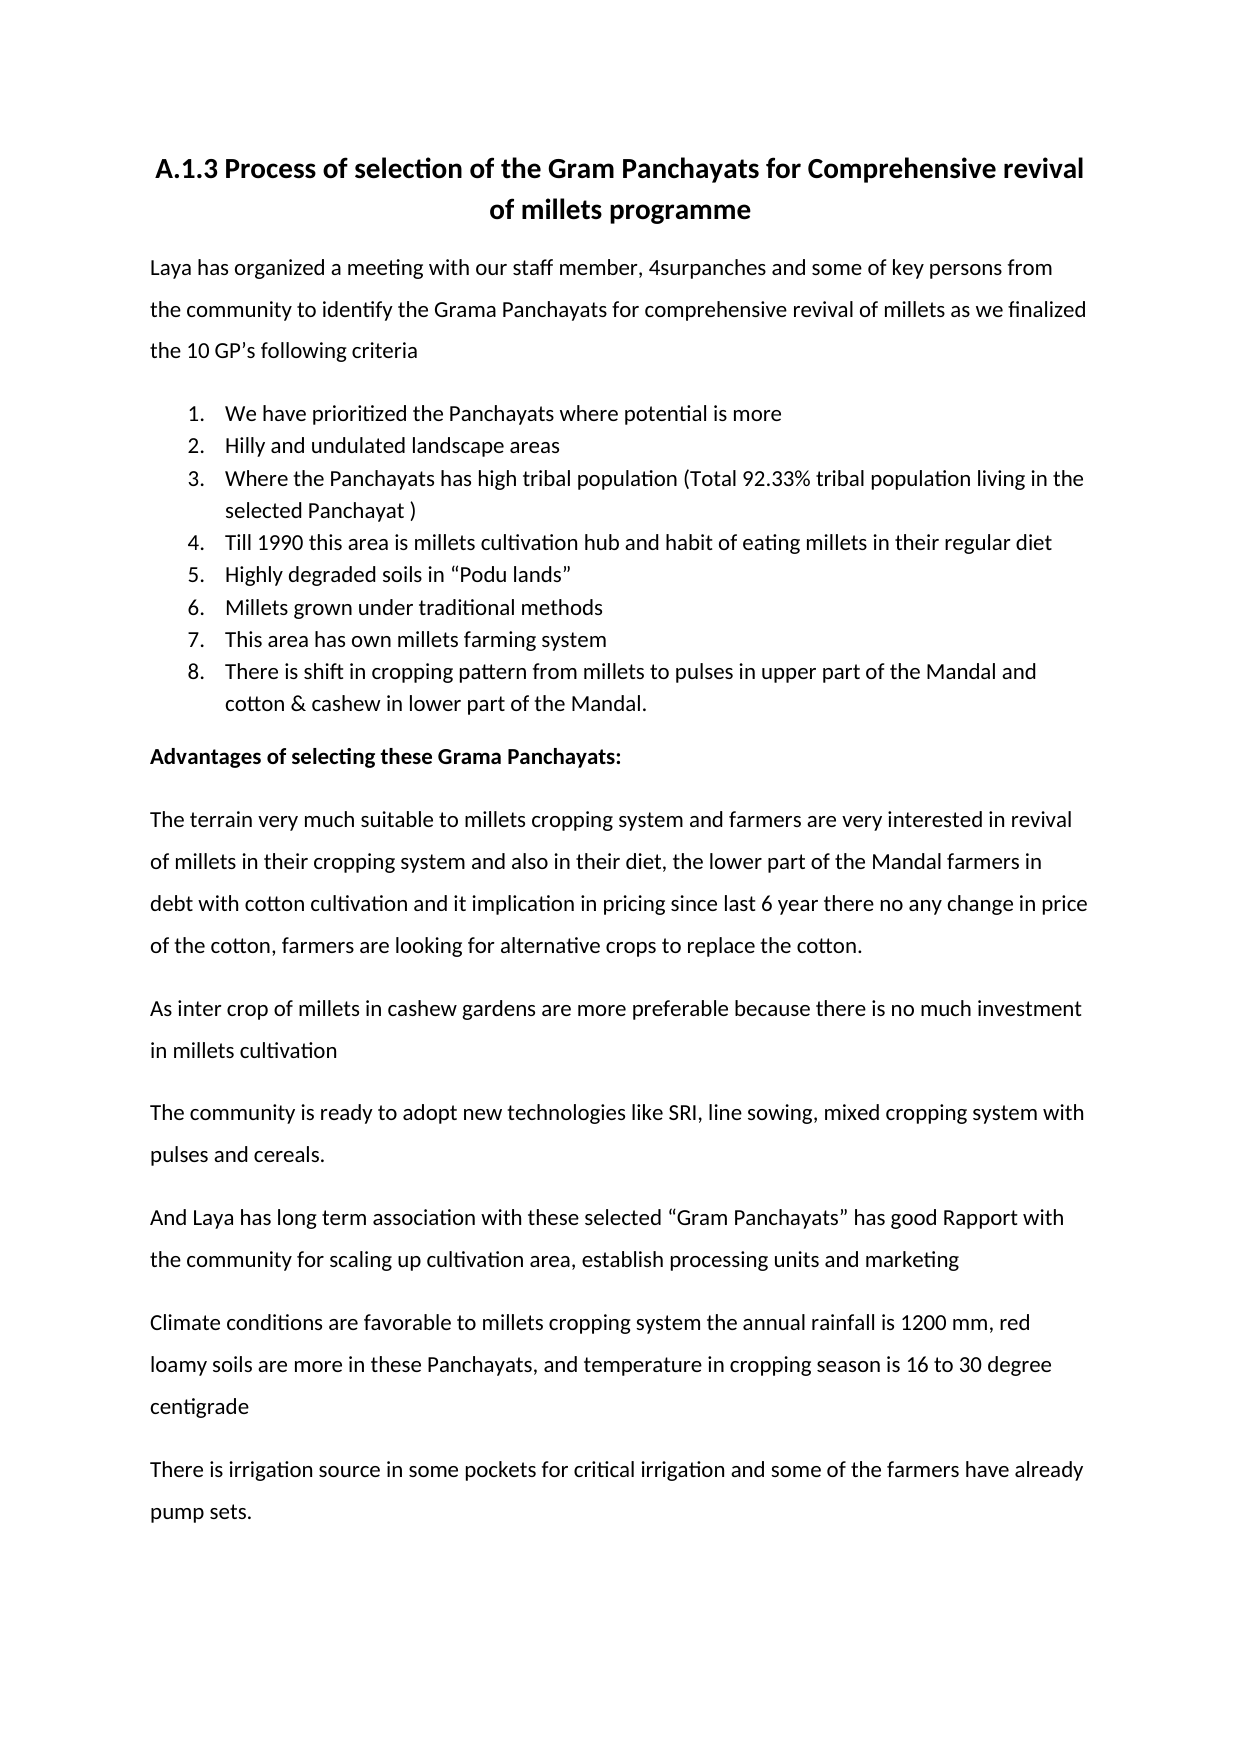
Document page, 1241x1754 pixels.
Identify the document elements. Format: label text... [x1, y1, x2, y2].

text As inter crop of millets in cashew gardens are more preferable because there is no much investment in millets cultivation [150, 994, 1090, 1064]
list We have prioritized the Panchayats where potential is more [187, 399, 1090, 427]
list Hilly and undulated landscape areas [187, 432, 1090, 460]
text Advantages of selecting these Grama Panchayats: [150, 742, 1090, 770]
text Laya has organized a meeting with our staff member, 4surpanches and some of key persons from the community to identify the Grama Panchayats for comprehensive revival of millets as we finalized the 10 GP’s following criteria [150, 253, 1090, 365]
text The terrain very much suitable to millets cropping system and farmers are very interested in revival of millets in their cropping system and also in their diet, the lower part of the Mandal farmers in debt with cotton cultivation and it implication in pricing since last 6 year there no any change in price of the cotton, farmers are looking for alternative crops to replace the cotton. [150, 805, 1090, 959]
list Millets grown under traditional methods [187, 593, 1090, 621]
text A.1.3 Process of selection of the Gram Panchayats for Comprehensive revival of millets programme [150, 150, 1090, 227]
list This area has own millets farming system [187, 625, 1090, 653]
text The community is ready to adopt new technologies like SRI, line sowing, mixed cropping system with pulses and cereals. [150, 1098, 1090, 1168]
list Where the Panchayats has high tribal population (Total 92.33% tribal population living in the selected Panchayat ) [187, 464, 1090, 524]
list There is shift in cropping pattern from millets to pulses in upper part of the Mandal and cotton & cashew in lower part of the Mandal. [187, 657, 1090, 717]
list Till 1990 this area is millets cultivation hub and habit of eating millets in their regular diet [187, 528, 1090, 556]
list Highly degraded soils in “Podu lands” [187, 560, 1090, 588]
text There is irrigation source in some pockets for critical irrigation and some of the farmers have already pump sets. [150, 1455, 1090, 1525]
text Climate conditions are favorable to millets cropping system the annual rainfall is 1200 mm, red loamy soils are more in these Panchayats, and temperature in cropping season is 16 to 30 degree centigrade [150, 1308, 1090, 1420]
text And Laya has long term association with these selected “Gram Panchayats” has good Rapport with the community for scaling up cultivation area, establish processing units and marketing [150, 1203, 1090, 1273]
